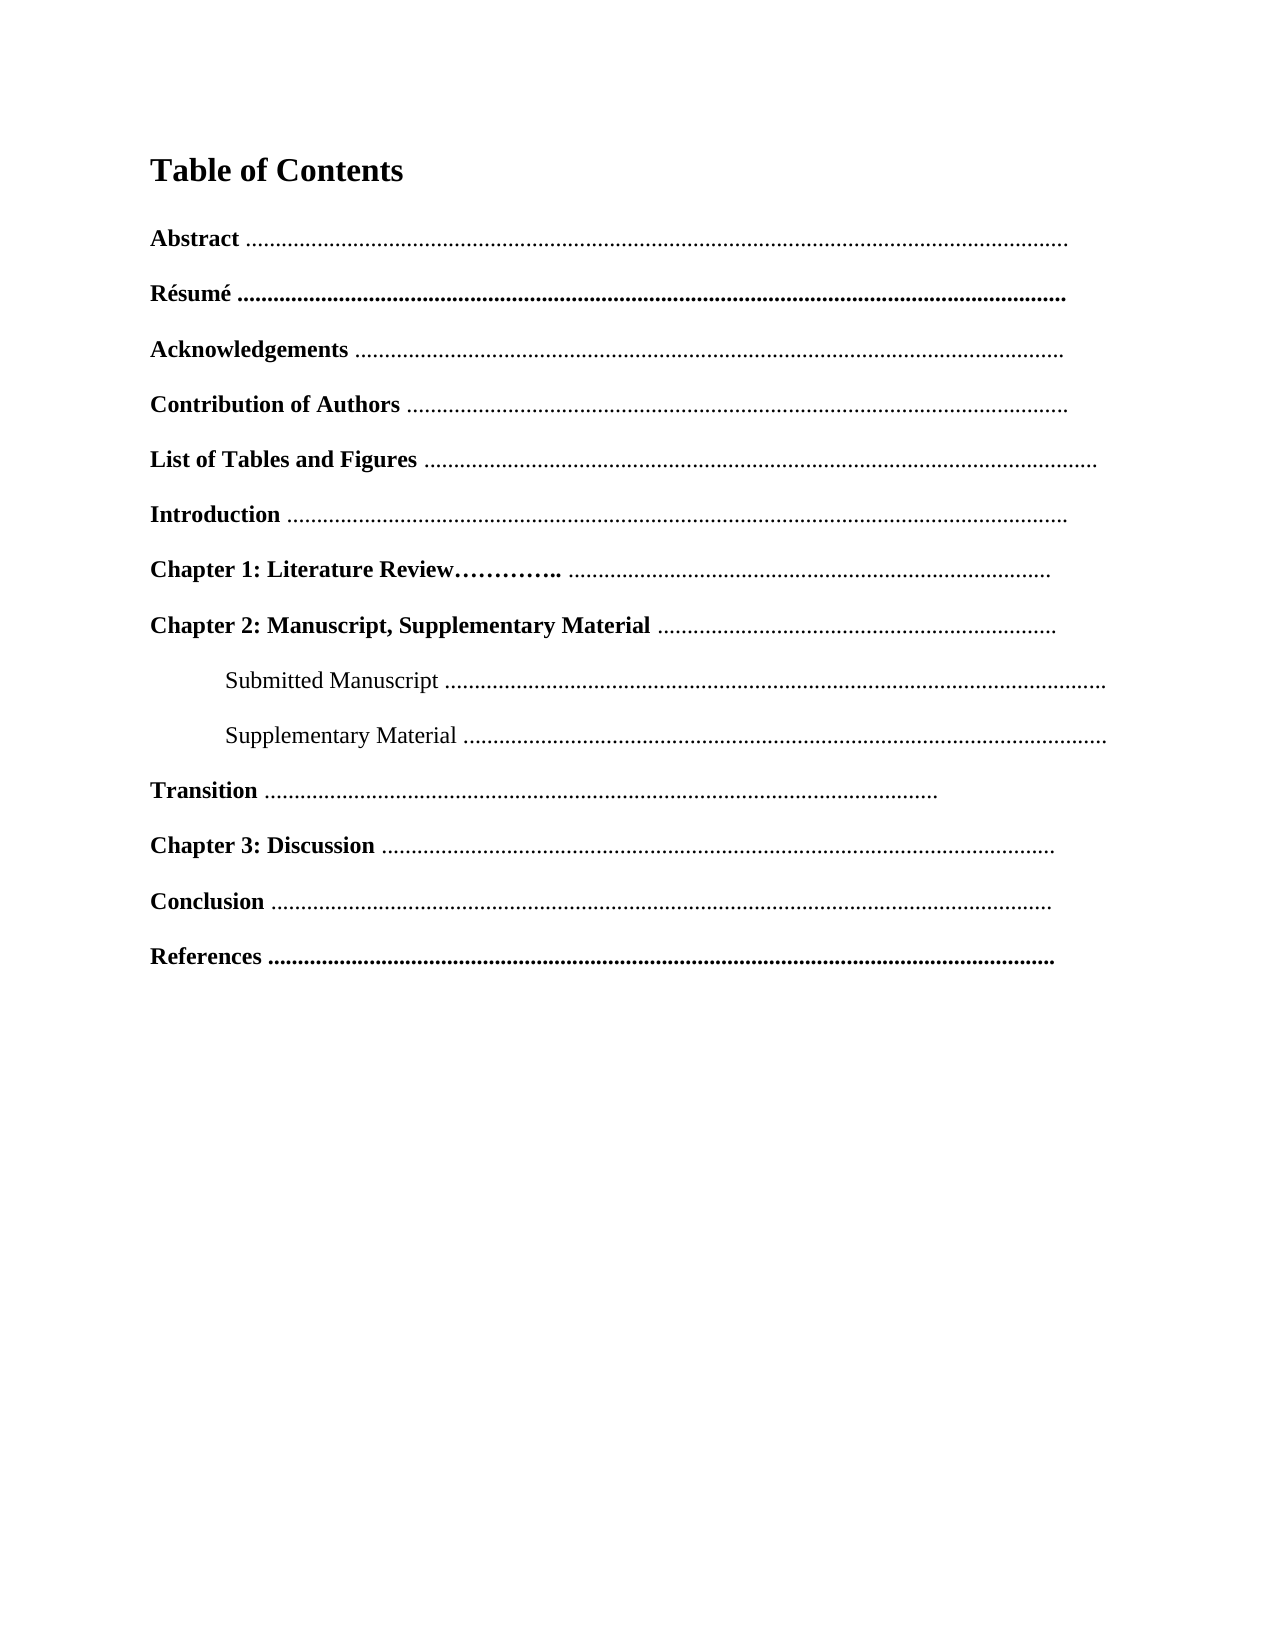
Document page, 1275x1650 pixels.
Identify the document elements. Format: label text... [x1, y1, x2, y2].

text Chapter 3: Discussion ................................................................................................................. [150, 832, 1125, 859]
text Introduction ................................................................................................................................... [150, 500, 1125, 528]
text Chapter 2: Manuscript, Supplementary Material ................................................................... [150, 611, 1125, 638]
text Submitted Manuscript ............................................................................................................... [150, 666, 1125, 693]
text Transition ................................................................................................................. [150, 776, 1125, 804]
text Acknowledgements ....................................................................................................................... [150, 335, 1125, 362]
text References .................................................................................................................................... [150, 942, 1125, 969]
text Contribution of Authors ............................................................................................................... [150, 390, 1125, 417]
text Abstract .......................................................................................................................................... [150, 224, 1125, 252]
text Chapter 1: Literature Review………….. ................................................................................. [150, 556, 1125, 583]
text Table of Contents [150, 150, 1125, 188]
text Supplementary Material ............................................................................................................ [150, 721, 1125, 749]
text Résumé ........................................................................................................................................... [150, 279, 1125, 307]
text List of Tables and Figures ................................................................................................................. [150, 445, 1125, 473]
text Conclusion ................................................................................................................................... [150, 887, 1125, 914]
